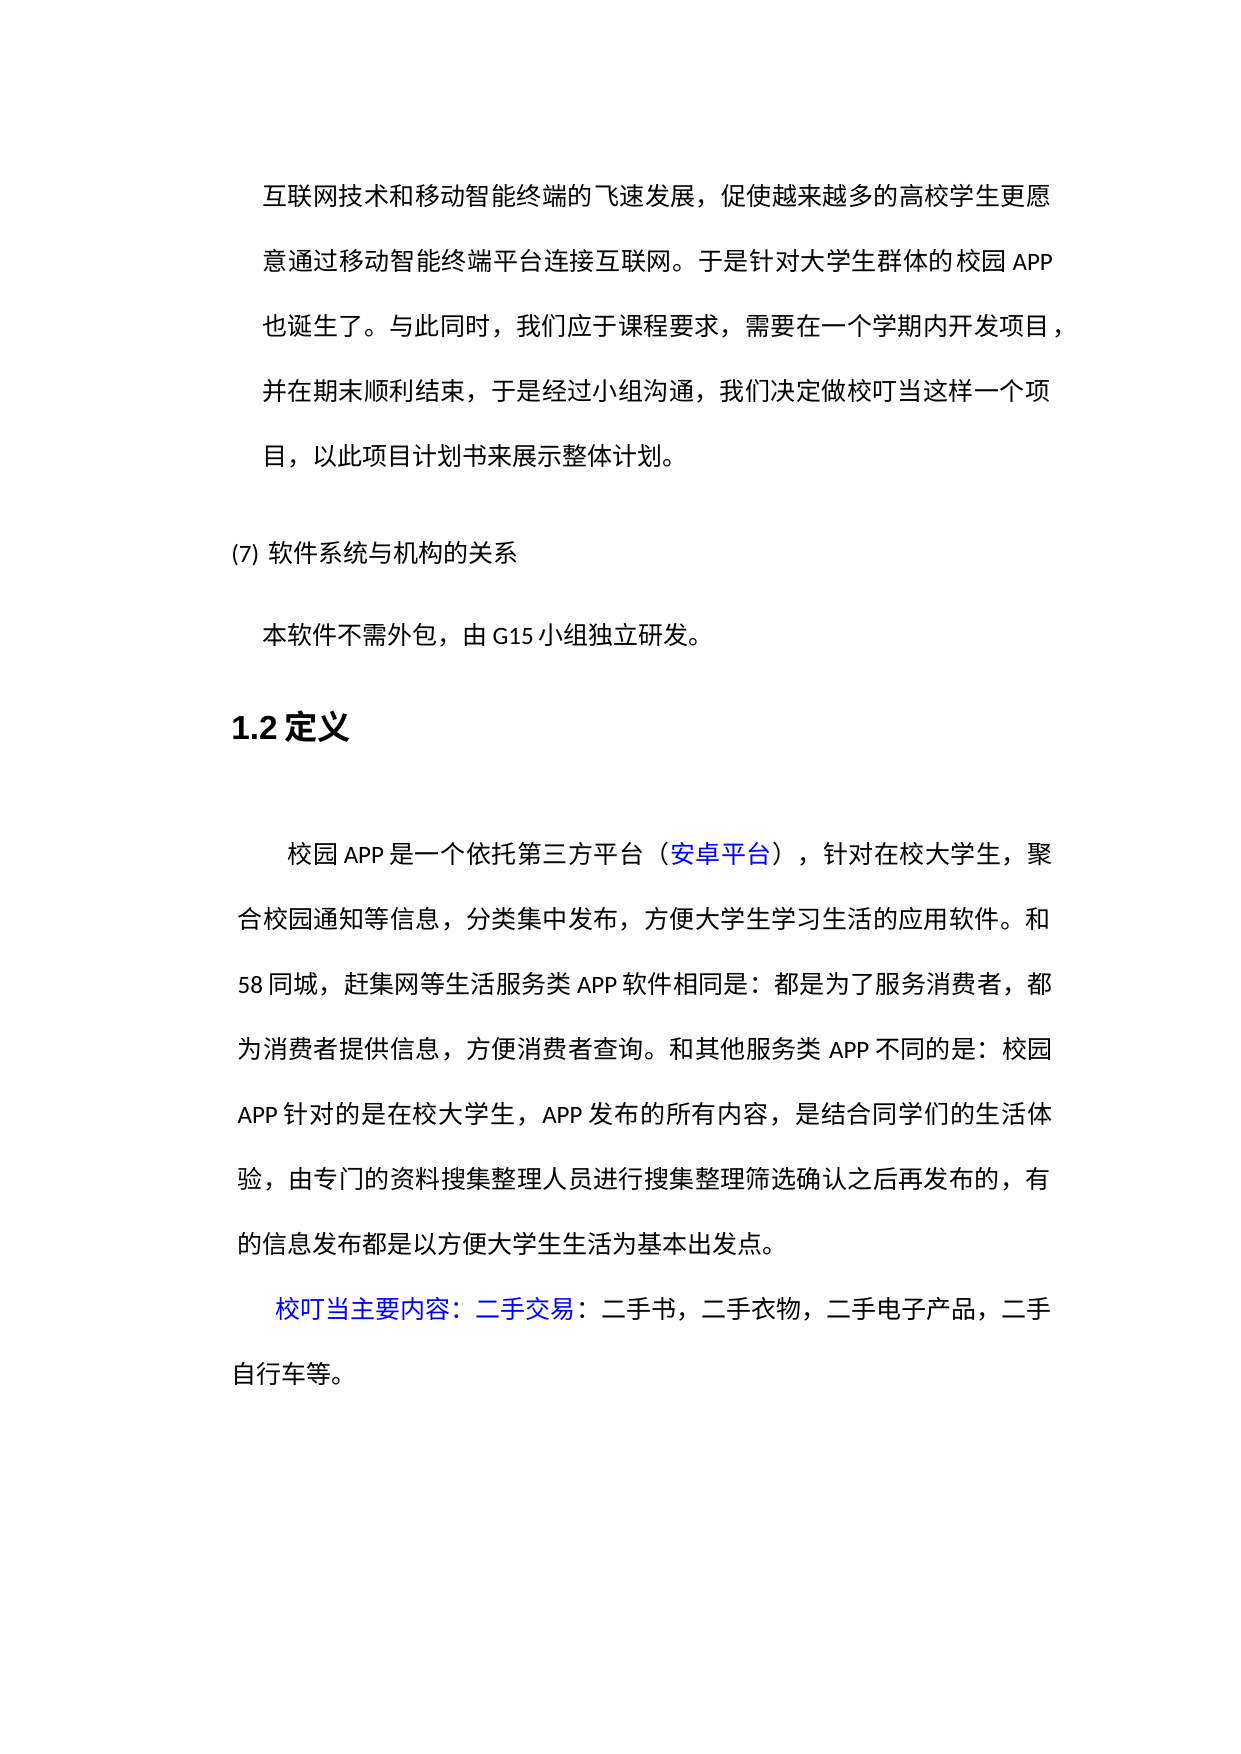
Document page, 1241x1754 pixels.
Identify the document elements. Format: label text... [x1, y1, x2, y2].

text 本软件不需外包，由G15小组独立研发。 [187, 601, 1053, 666]
list 软件系统与机构的关系 [231, 519, 1053, 584]
text 校园APP是一个依托第三方平台（安卓平台），针对在校大学生，聚合校园通知等信息，分类集中发布，方便大学生学习生活的应用软件。和58同城，赶集网等生活服务类APP软件相同是：都是为了服务消费者，都为消费者提供信息，方便消费者查询。和其他服务类APP不同的是：校园APP针对的是在校大学生，APP发布的所有内容，是结合同学们的生活体验，由专门的资料搜集整理人员进行搜集整理筛选确认之后再发布的，有的信息发布都是以方便大学生生活为基本出发点。 [237, 820, 1053, 1275]
text 校叮当主要内容：二手交易：二手书，二手衣物，二手电子产品，二手自行车等。 [231, 1275, 1053, 1405]
subtitle 1.2定义 [187, 693, 1053, 758]
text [262, 162, 1053, 487]
